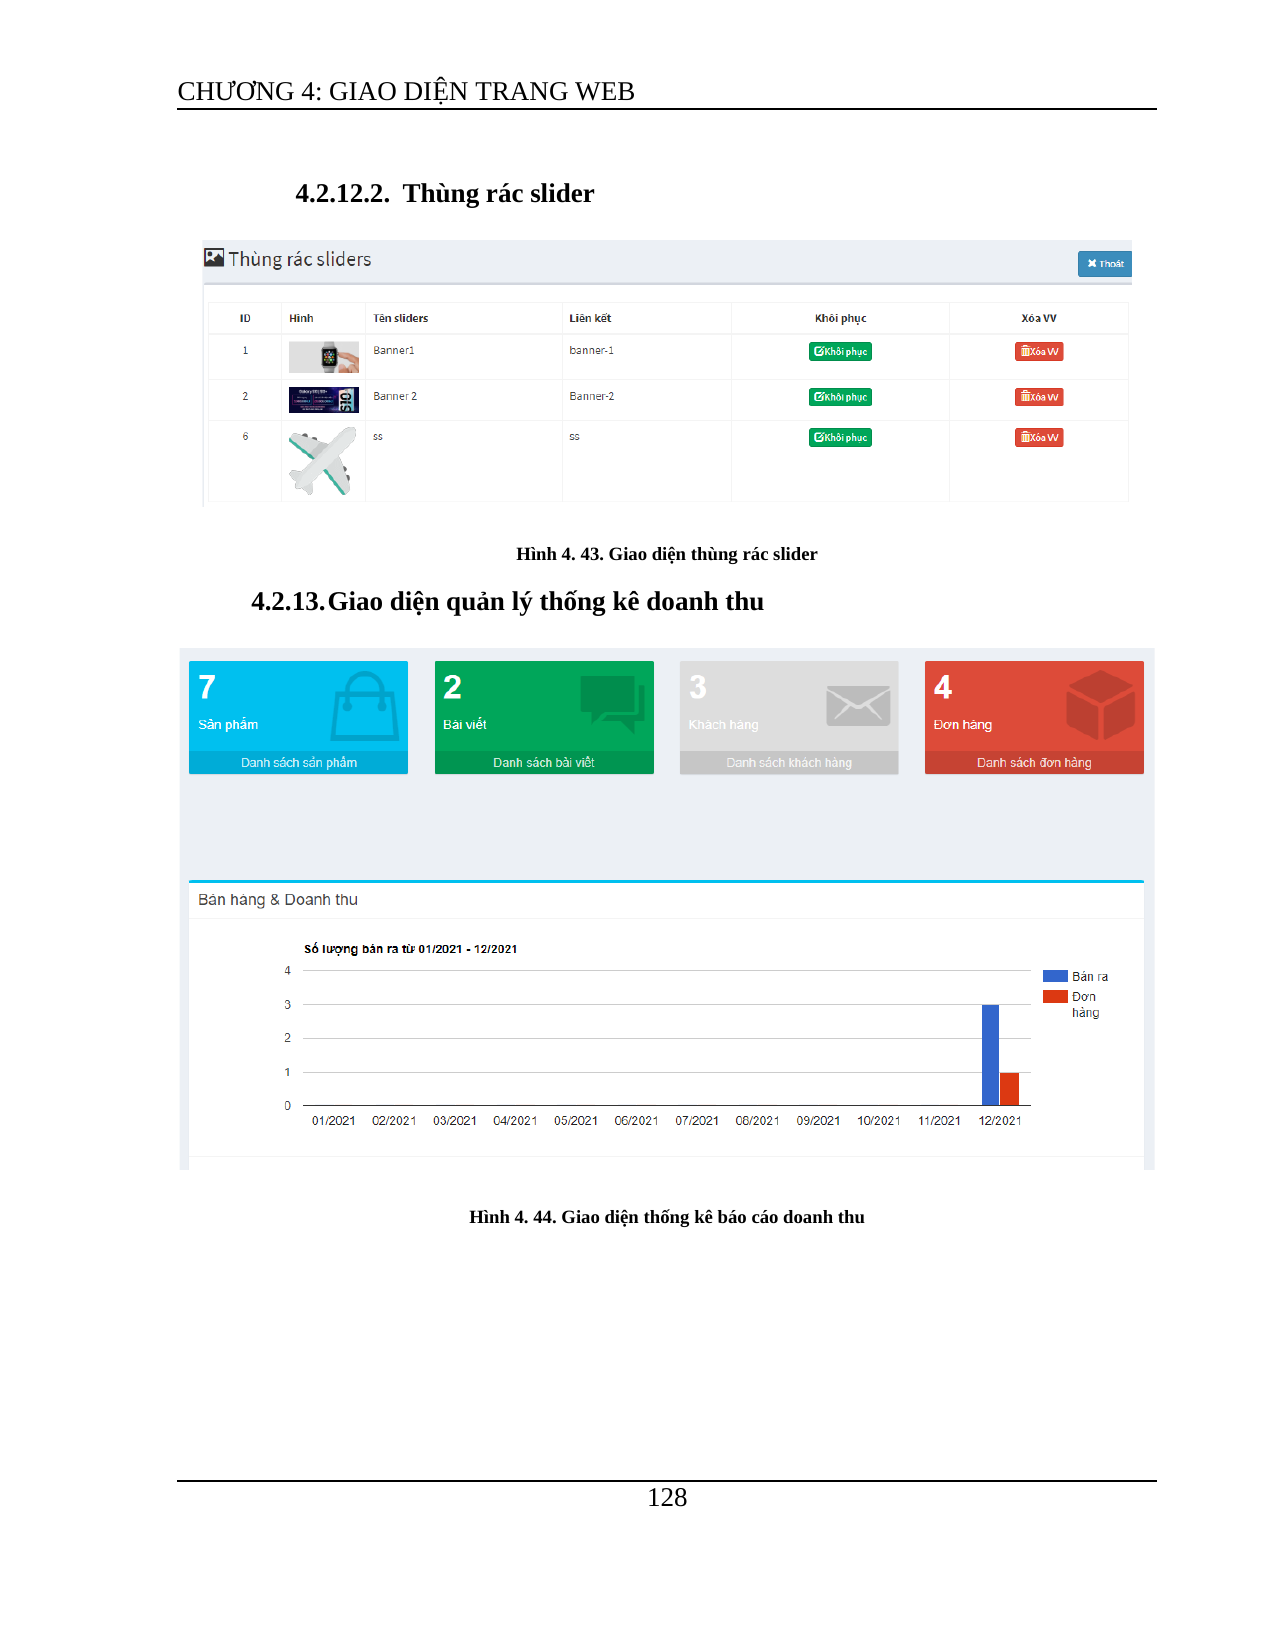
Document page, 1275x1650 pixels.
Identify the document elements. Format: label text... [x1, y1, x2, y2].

text Hình 4. 44. Giao diện thống kê báo cáo doanh thu [177, 1206, 1157, 1227]
picture [179, 648, 1155, 1170]
text Hình 4. 43. Giao diện thùng rác slider [177, 543, 1157, 565]
picture [202, 240, 1132, 507]
list Giao diện quản lý thống kê doanh thu [251, 586, 1157, 617]
list Thùng rác slider [295, 177, 1157, 208]
